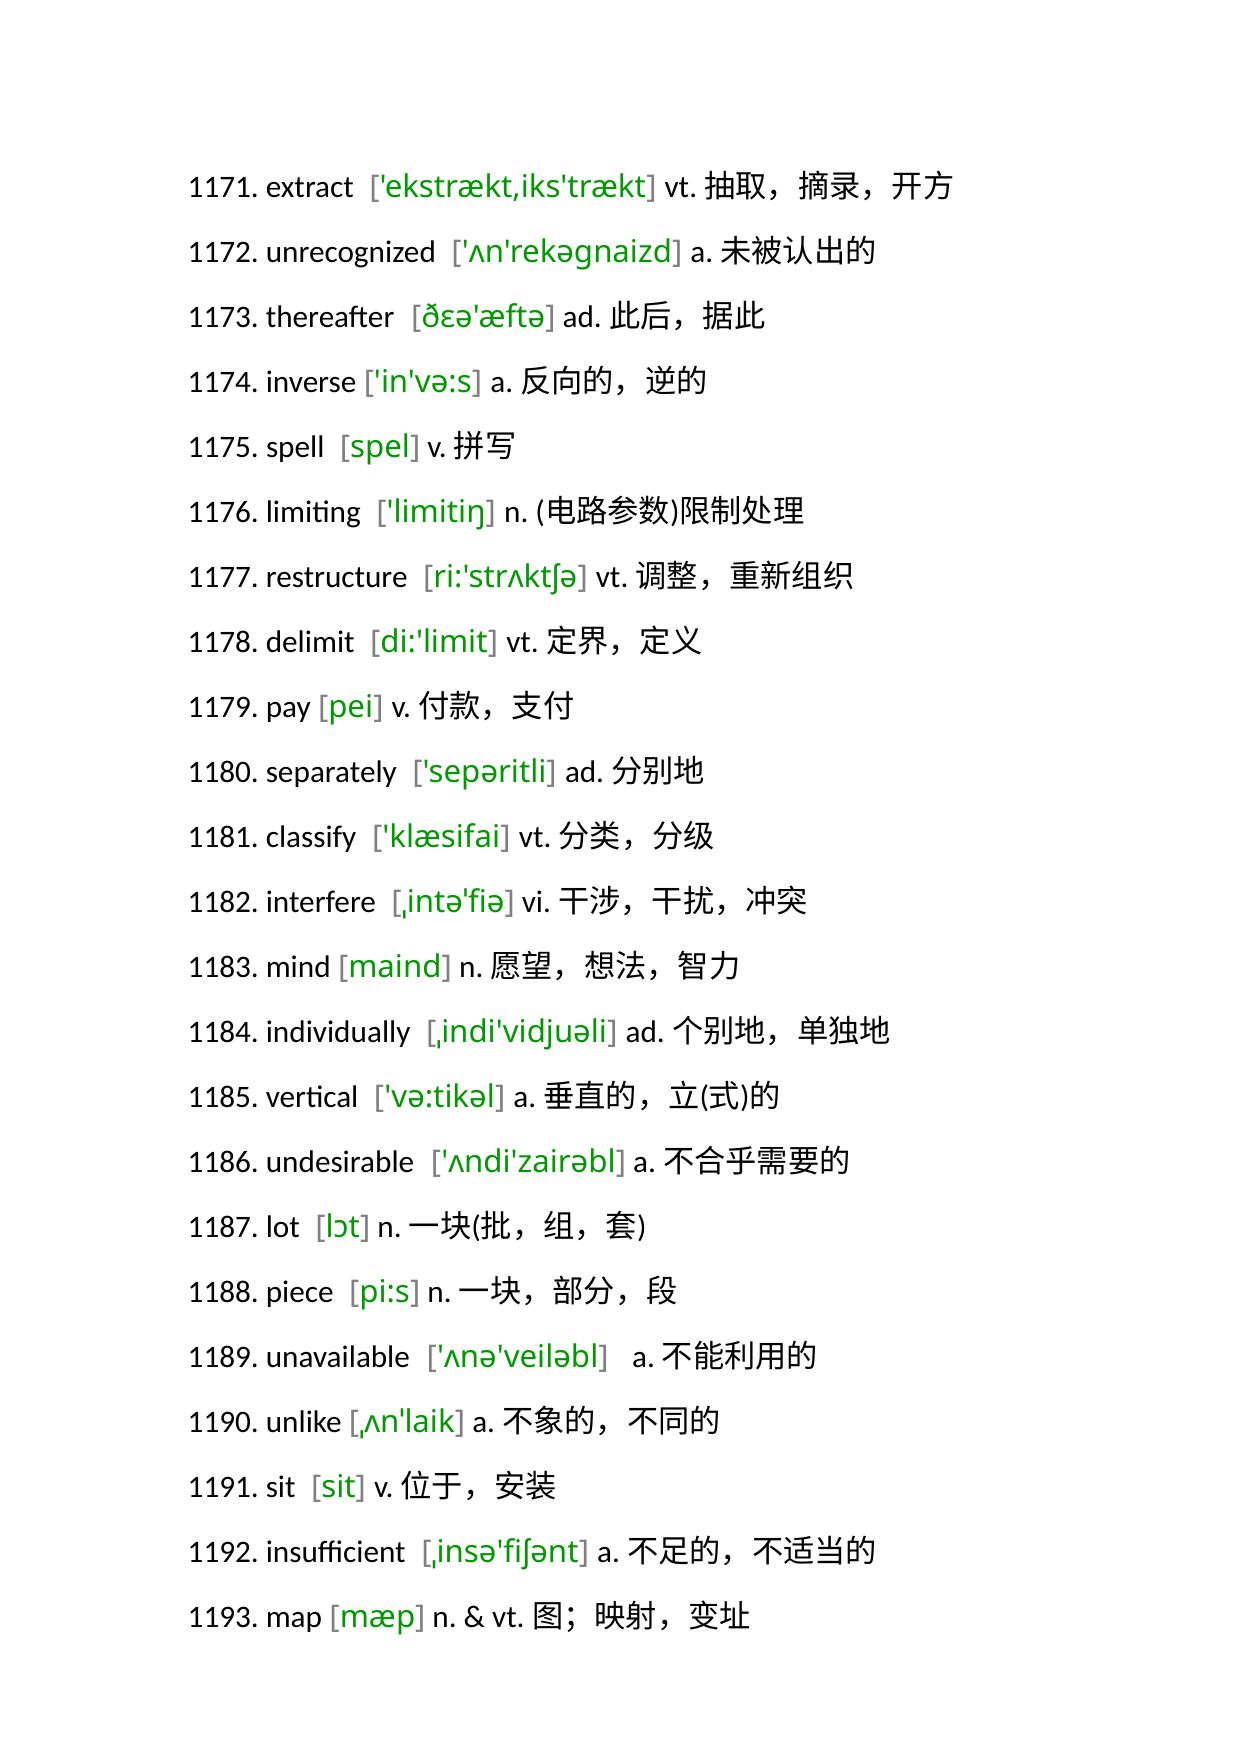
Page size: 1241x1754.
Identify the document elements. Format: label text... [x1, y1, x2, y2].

text 1185. vertical ['və:tikəl] a. 垂直的，立(式)的 [187, 1061, 1122, 1126]
text 1178. delimit [di:'limit] vt. 定界，定义 [187, 606, 1122, 671]
text 1187. lot [lɔt] n. 一块(批，组，套) [187, 1191, 1122, 1256]
text 1188. piece [pi:s] n. 一块，部分，段 [187, 1256, 1122, 1321]
text 1193. map [mæp] n. & vt. 图；映射，变址 [187, 1581, 1122, 1646]
text 1173. thereafter [ðɛə'æftə] ad. 此后，据此 [187, 281, 1122, 346]
text 1191. sit [sit] v. 位于，安装 [187, 1451, 1122, 1516]
text 1172. unrecognized ['ʌn'rekəgnaizd] a. 未被认出的 [187, 216, 1122, 281]
text 1182. interfere [ˌintəˈfiə] vi. 干涉，干扰，冲突 [187, 866, 1122, 931]
text 1177. restructure [ri:'strʌktʃə] vt. 调整，重新组织 [187, 541, 1122, 606]
text 1186. undesirable ['ʌndi'zairəbl] a. 不合乎需要的 [187, 1126, 1122, 1191]
text 1189. unavailable ['ʌnə'veiləbl] a. 不能利用的 [187, 1321, 1122, 1386]
text 1183. mind [maind] n. 愿望，想法，智力 [187, 931, 1122, 996]
text 1174. inverse ['in'və:s] a. 反向的，逆的 [187, 346, 1122, 411]
text 1171. extract ['ekstrækt,iks'trækt] vt. 抽取，摘录，开方 [187, 151, 1122, 216]
text 1192. insufficient [ˌinsə'fiʃənt] a. 不足的，不适当的 [187, 1516, 1122, 1581]
text 1179. pay [pei] v. 付款，支付 [187, 671, 1122, 736]
text 1190. unlike [ˌʌnˈlaik] a. 不象的，不同的 [187, 1386, 1122, 1451]
text 1176. limiting ['limitiŋ] n. (电路参数)限制处理 [187, 476, 1122, 541]
text 1181. classify ['klæsifai] vt. 分类，分级 [187, 801, 1122, 866]
text 1184. individually [ˌindi'vidjuəli] ad. 个别地，单独地 [187, 996, 1122, 1061]
text 1180. separately ['sepəritli] ad. 分别地 [187, 736, 1122, 801]
text 1175. spell [spel] v. 拼写 [187, 411, 1122, 476]
